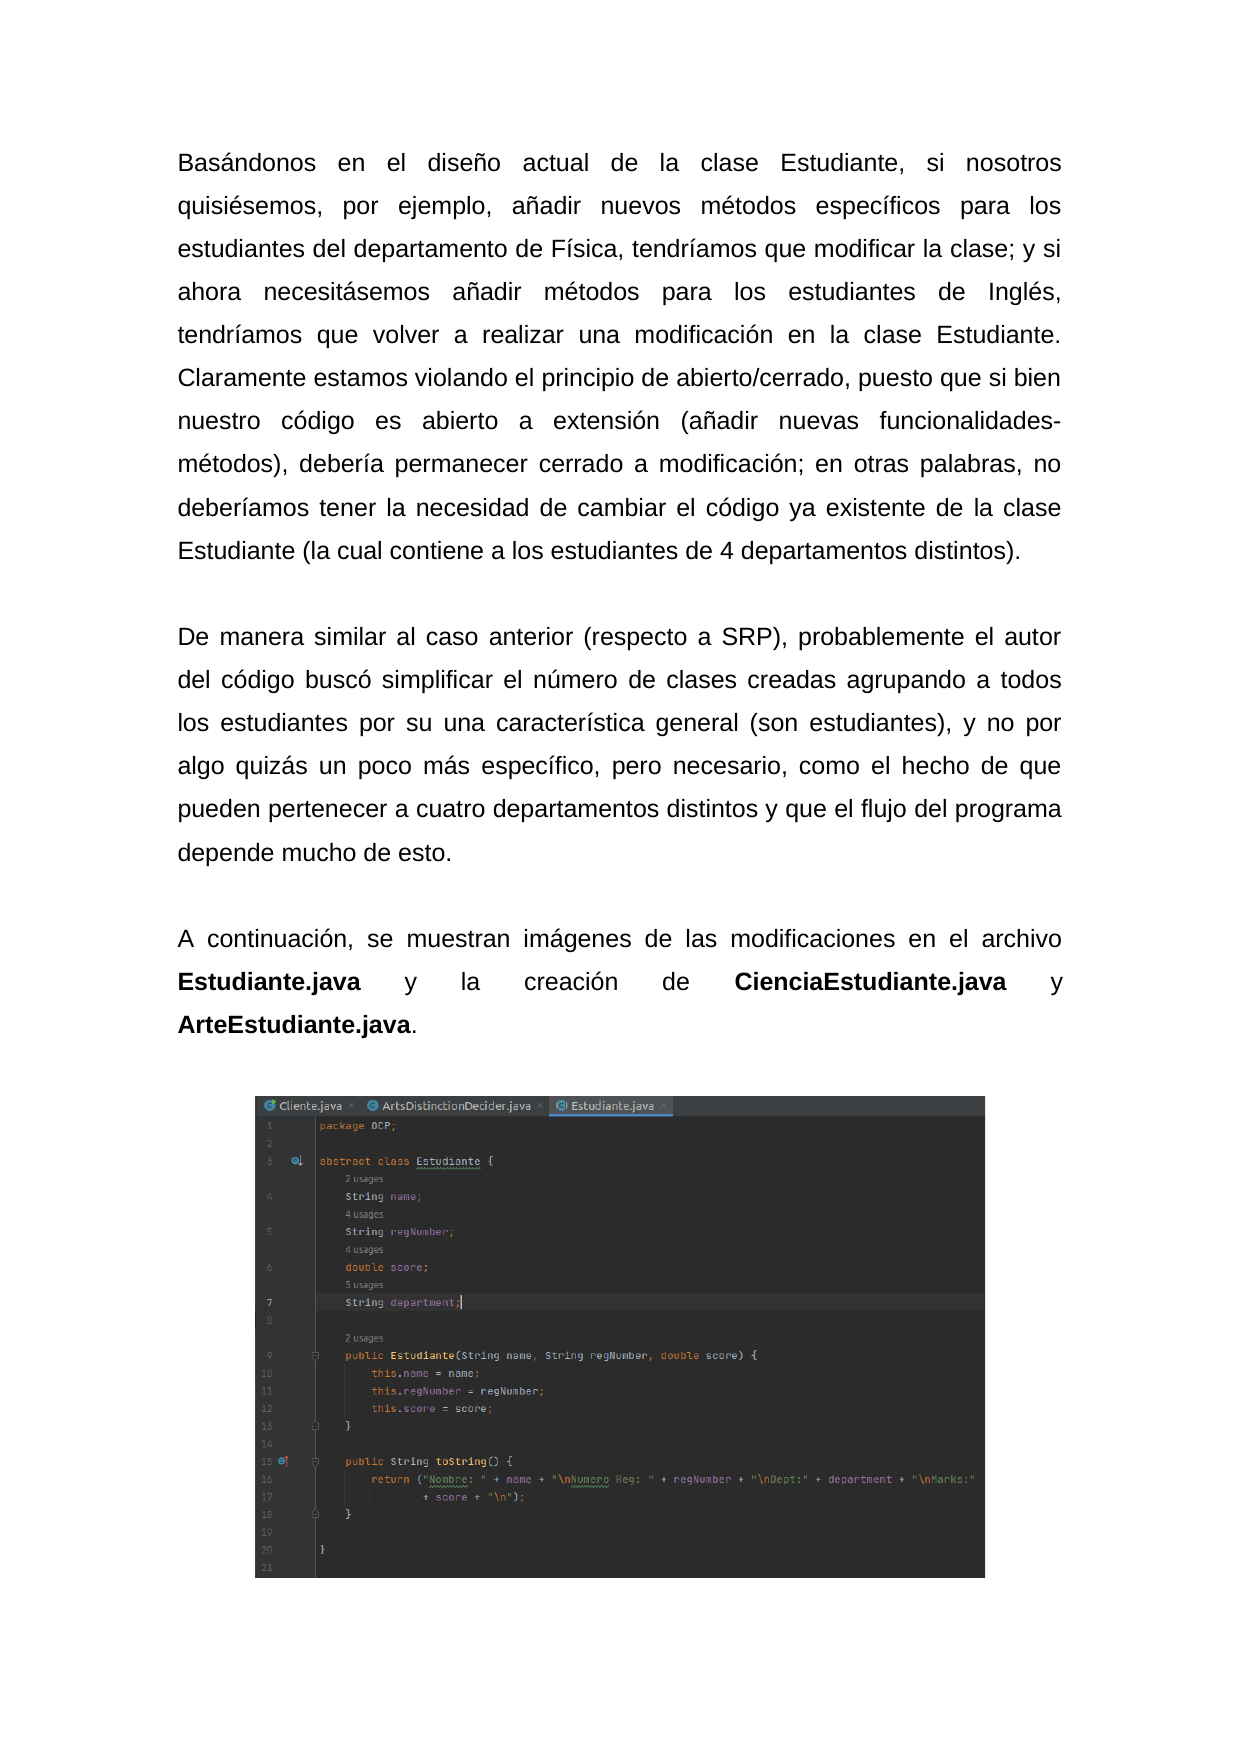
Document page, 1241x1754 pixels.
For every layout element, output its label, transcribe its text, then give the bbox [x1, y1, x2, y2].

picture [255, 1096, 986, 1578]
text A continuación, se muestran imágenes de las modificaciones en el archivo Estudiante.java y la creación de CienciaEstudiante.java y ArteEstudiante.java. [177, 924, 1063, 1039]
text Basándonos en el diseño actual de la clase Estudiante, si nosotros quisiésemos, por ejemplo, añadir nuevos métodos específicos para los estudiantes del departamento de Física, tendríamos que modificar la clase; y si ahora necesitásemos añadir métodos para los estudiantes de Inglés, tendríamos que volver a realizar una modificación en la clase Estudiante. Claramente estamos violando el principio de abierto/cerrado, puesto que si bien nuestro código es abierto a extensión (añadir nuevas funcionalidades-métodos), debería permanecer cerrado a modificación; en otras palabras, no deberíamos tener la necesidad de cambiar el código ya existente de la clase Estudiante (la cual contiene a los estudiantes de 4 departamentos distintos). [177, 148, 1063, 564]
text De manera similar al caso anterior (respecto a SRP), probablemente el autor del código buscó simplificar el número de clases creadas agrupando a todos los estudiantes por su una característica general (son estudiantes), y no por algo quizás un poco más específico, pero necesario, como el hecho de que pueden pertenecer a cuatro departamentos distintos y que el flujo del programa depende mucho de esto. [177, 622, 1063, 866]
